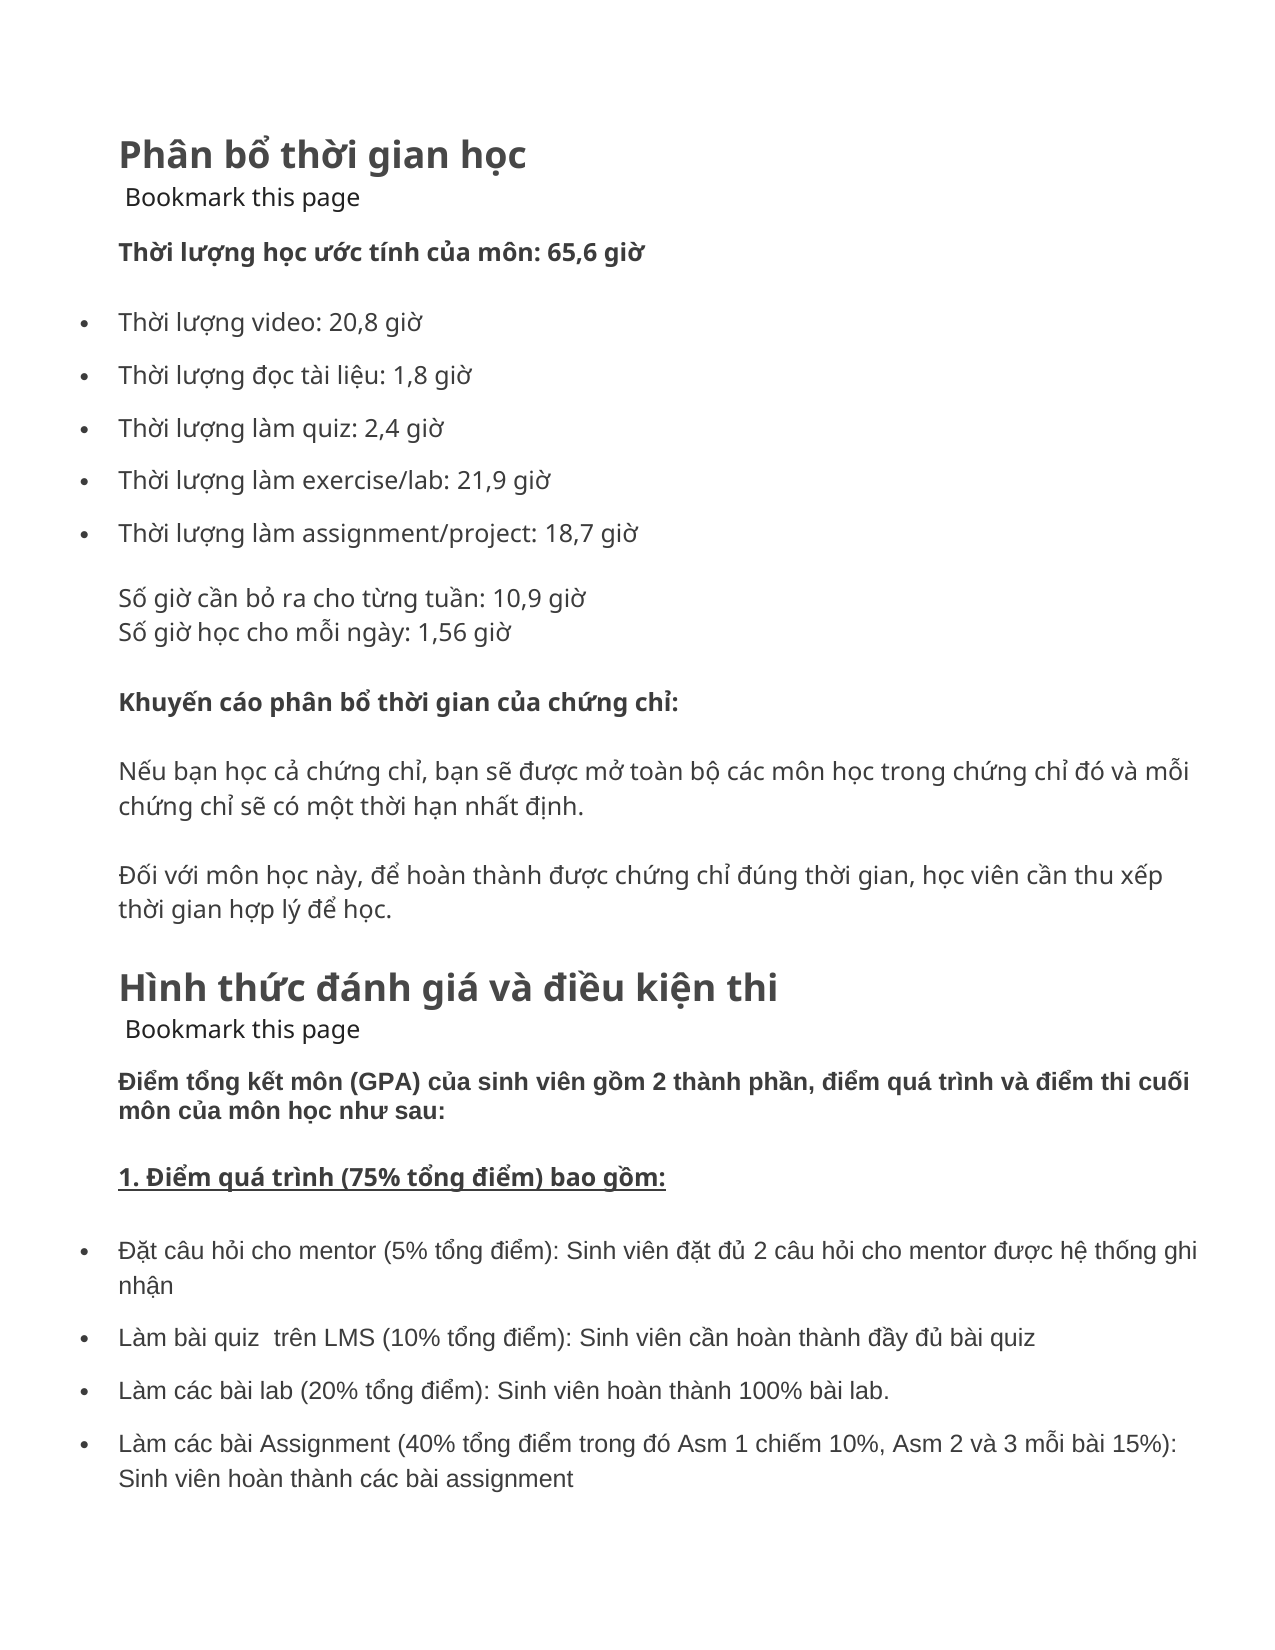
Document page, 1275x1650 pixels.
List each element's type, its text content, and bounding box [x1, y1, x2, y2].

text Phân bổ thời gian học [118, 128, 1198, 179]
list Thời lượng làm quiz: 2,4 giờ [81, 409, 1198, 444]
list Đặt câu hỏi cho mentor (5% tổng điểm): Sinh viên đặt đủ 2 câu hỏi cho mentor được hệ thống ghi nhận [81, 1229, 1198, 1299]
list Làm các bài lab (20% tổng điểm): Sinh viên hoàn thành 100% bài lab. [81, 1370, 1198, 1405]
list Làm các bài Assignment (40% tổng điểm trong đó Asm 1 chiếm 10%, Asm 2 và 3 mỗi bài 15%): Sinh viên hoàn thành các bài assignment [81, 1423, 1198, 1493]
list Thời lượng làm assignment/project: 18,7 giờ [81, 515, 1198, 550]
list Thời lượng video: 20,8 giờ [81, 304, 1198, 339]
text Khuyến cáo phân bổ thời gian của chứng chỉ: [118, 684, 1198, 719]
text 1. Điểm quá trình (75% tổng điểm) bao gồm: [118, 1160, 1198, 1194]
list Thời lượng đọc tài liệu: 1,8 giờ [81, 357, 1198, 392]
text Hình thức đánh giá và điều kiện thi [118, 961, 1198, 1012]
text Số giờ cần bỏ ra cho từng tuần: 10,9 giờ Số giờ học cho mỗi ngày: 1,56 giờ [118, 581, 1198, 649]
text Đối với môn học này, để hoàn thành được chứng chỉ đúng thời gian, học viên cần thu xếp thời gian hợp lý để học. [118, 858, 1198, 926]
list Làm bài quiz trên LMS (10% tổng điểm): Sinh viên cần hoàn thành đầy đủ bài quiz [81, 1317, 1198, 1352]
text Thời lượng học ước tính của môn: 65,6 giờ [118, 234, 1198, 268]
text Nếu bạn học cả chứng chỉ, bạn sẽ được mở toàn bộ các môn học trong chứng chỉ đó và mỗi chứng chỉ sẽ có một thời hạn nhất định. [118, 754, 1198, 822]
list Thời lượng làm exercise/lab: 21,9 giờ [81, 462, 1198, 497]
text Điểm tổng kết môn (GPA) của sinh viên gồm 2 thành phần, điểm quá trình và điểm thi cuối môn của môn học như sau: [118, 1067, 1198, 1124]
text Bookmark this page [118, 1012, 1198, 1046]
text Bookmark this page [118, 179, 1198, 214]
